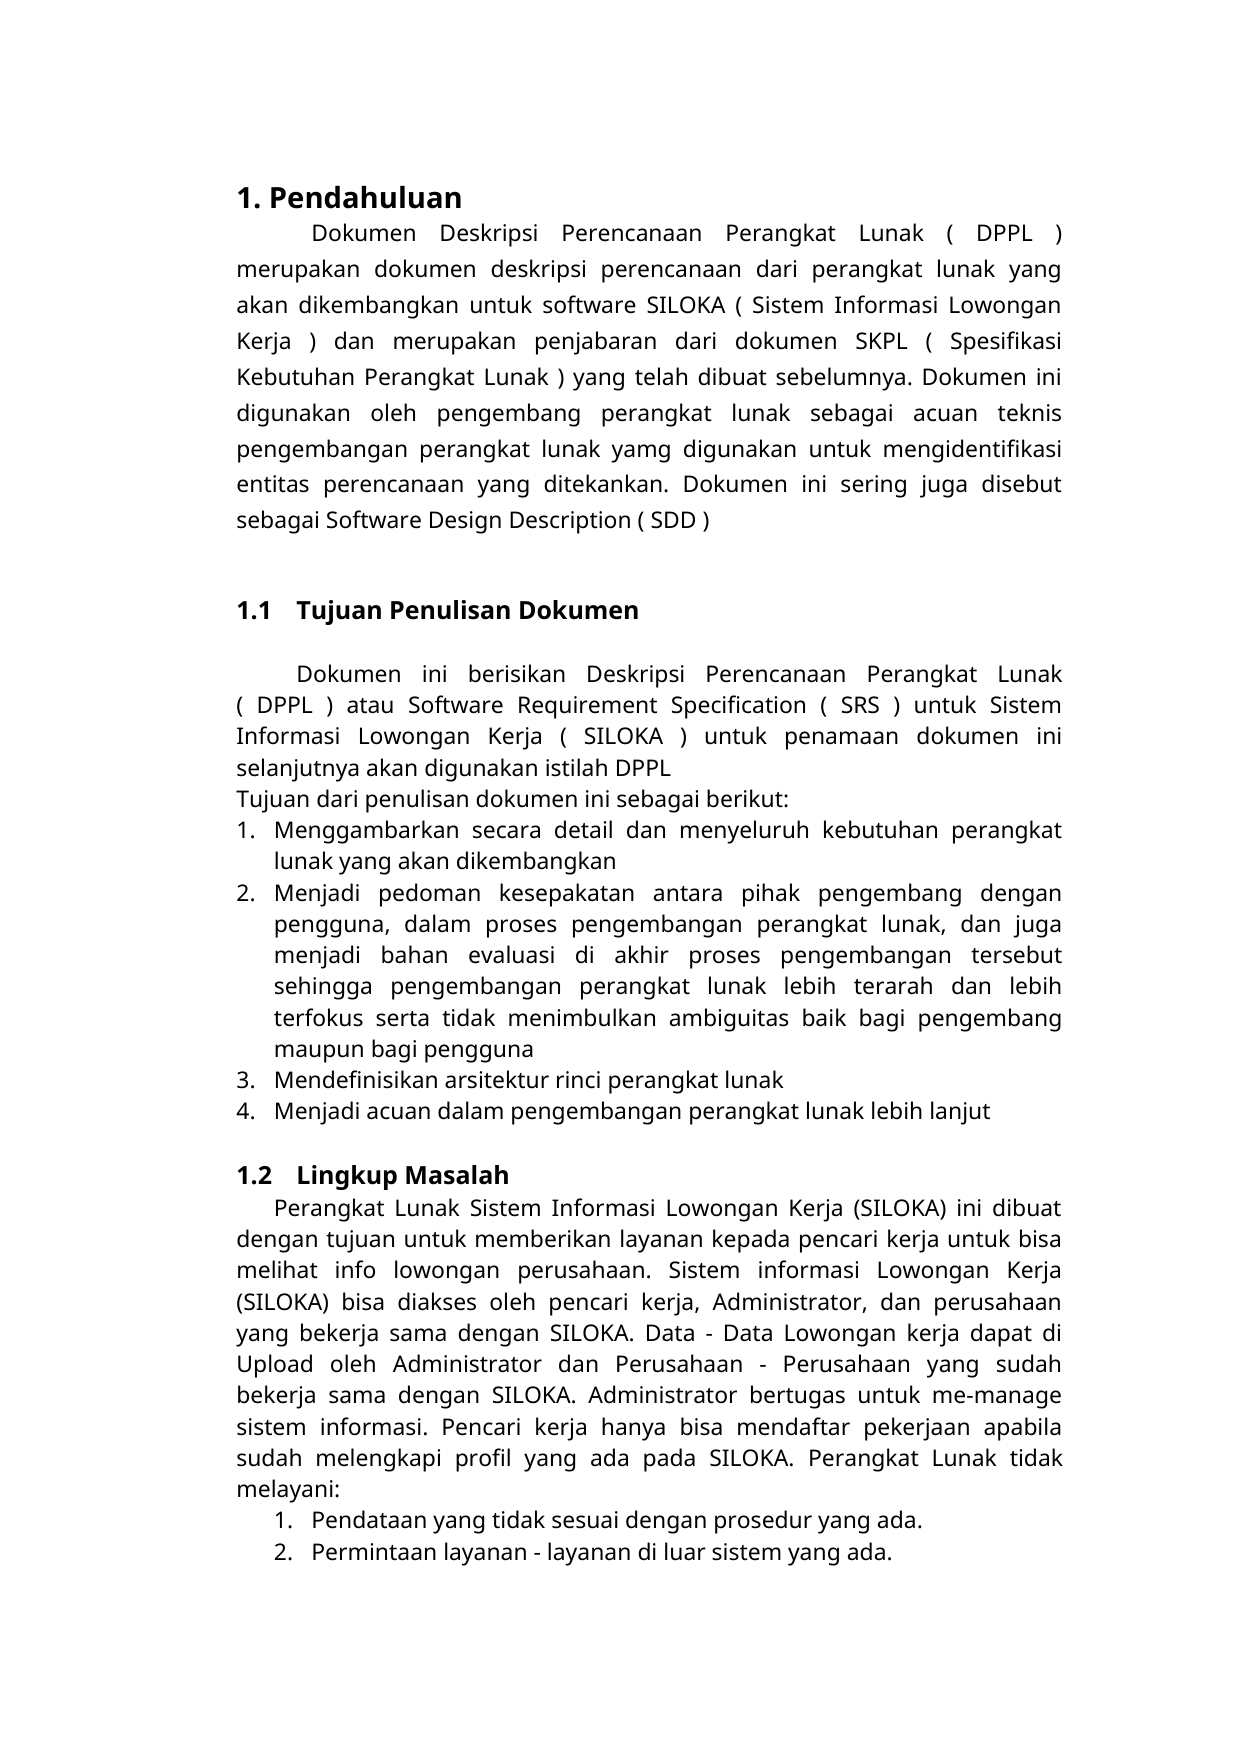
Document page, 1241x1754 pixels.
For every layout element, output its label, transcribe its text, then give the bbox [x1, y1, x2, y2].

subtitle 1. Pendahuluan [236, 177, 1063, 217]
list Mendefinisikan arsitektur rinci perangkat lunak [236, 1064, 1063, 1095]
list Menggambarkan secara detail dan menyeluruh kebutuhan perangkat lunak yang akan dikembangkan [236, 814, 1063, 876]
text Dokumen ini berisikan Deskripsi Perencanaan Perangkat Lunak ( DPPL ) atau Software Requirement Specification ( SRS ) untuk Sistem Informasi Lowongan Kerja ( SILOKA ) untuk penamaan dokumen ini selanjutnya akan digunakan istilah DPPL [236, 658, 1063, 783]
text Perangkat Lunak Sistem Informasi Lowongan Kerja (SILOKA) ini dibuat dengan tujuan untuk memberikan layanan kepada pencari kerja untuk bisa melihat info lowongan perusahaan. Sistem informasi Lowongan Kerja (SILOKA) bisa diakses oleh pencari kerja, Administrator, dan perusahaan yang bekerja sama dengan SILOKA. Data - Data Lowongan kerja dapat di Upload oleh Administrator dan Perusahaan - Perusahaan yang sudah bekerja sama dengan SILOKA. Administrator bertugas untuk me-manage sistem informasi. Pencari kerja hanya bisa mendaftar pekerjaan apabila sudah melengkapi profil yang ada pada SILOKA. Perangkat Lunak tidak melayani: [236, 1192, 1063, 1504]
text Tujuan dari penulisan dokumen ini sebagai berikut: [236, 783, 1063, 814]
subtitle Tujuan Penulisan Dokumen [236, 592, 1063, 626]
list Menjadi pedoman kesepakatan antara pihak pengembang dengan pengguna, dalam proses pengembangan perangkat lunak, dan juga menjadi bahan evaluasi di akhir proses pengembangan tersebut sehingga pengembangan perangkat lunak lebih terarah dan lebih terfokus serta tidak menimbulkan ambiguitas baik bagi pengembang maupun bagi pengguna [236, 876, 1063, 1064]
list Pendataan yang tidak sesuai dengan prosedur yang ada. [274, 1504, 1063, 1536]
subtitle Lingkup Masalah [236, 1158, 1063, 1192]
list Menjadi acuan dalam pengembangan perangkat lunak lebih lanjut [236, 1095, 1063, 1126]
text Dokumen Deskripsi Perencanaan Perangkat Lunak ( DPPL ) merupakan dokumen deskripsi perencanaan dari perangkat lunak yang akan dikembangkan untuk software SILOKA ( Sistem Informasi Lowongan Kerja ) dan merupakan penjabaran dari dokumen SKPL ( Spesifikasi Kebutuhan Perangkat Lunak ) yang telah dibuat sebelumnya. Dokumen ini digunakan oleh pengembang perangkat lunak sebagai acuan teknis pengembangan perangkat lunak yamg digunakan untuk mengidentifikasi entitas perencanaan yang ditekankan. Dokumen ini sering juga disebut sebagai Software Design Description ( SDD ) [236, 217, 1063, 536]
list Permintaan layanan - layanan di luar sistem yang ada. [274, 1536, 1063, 1567]
